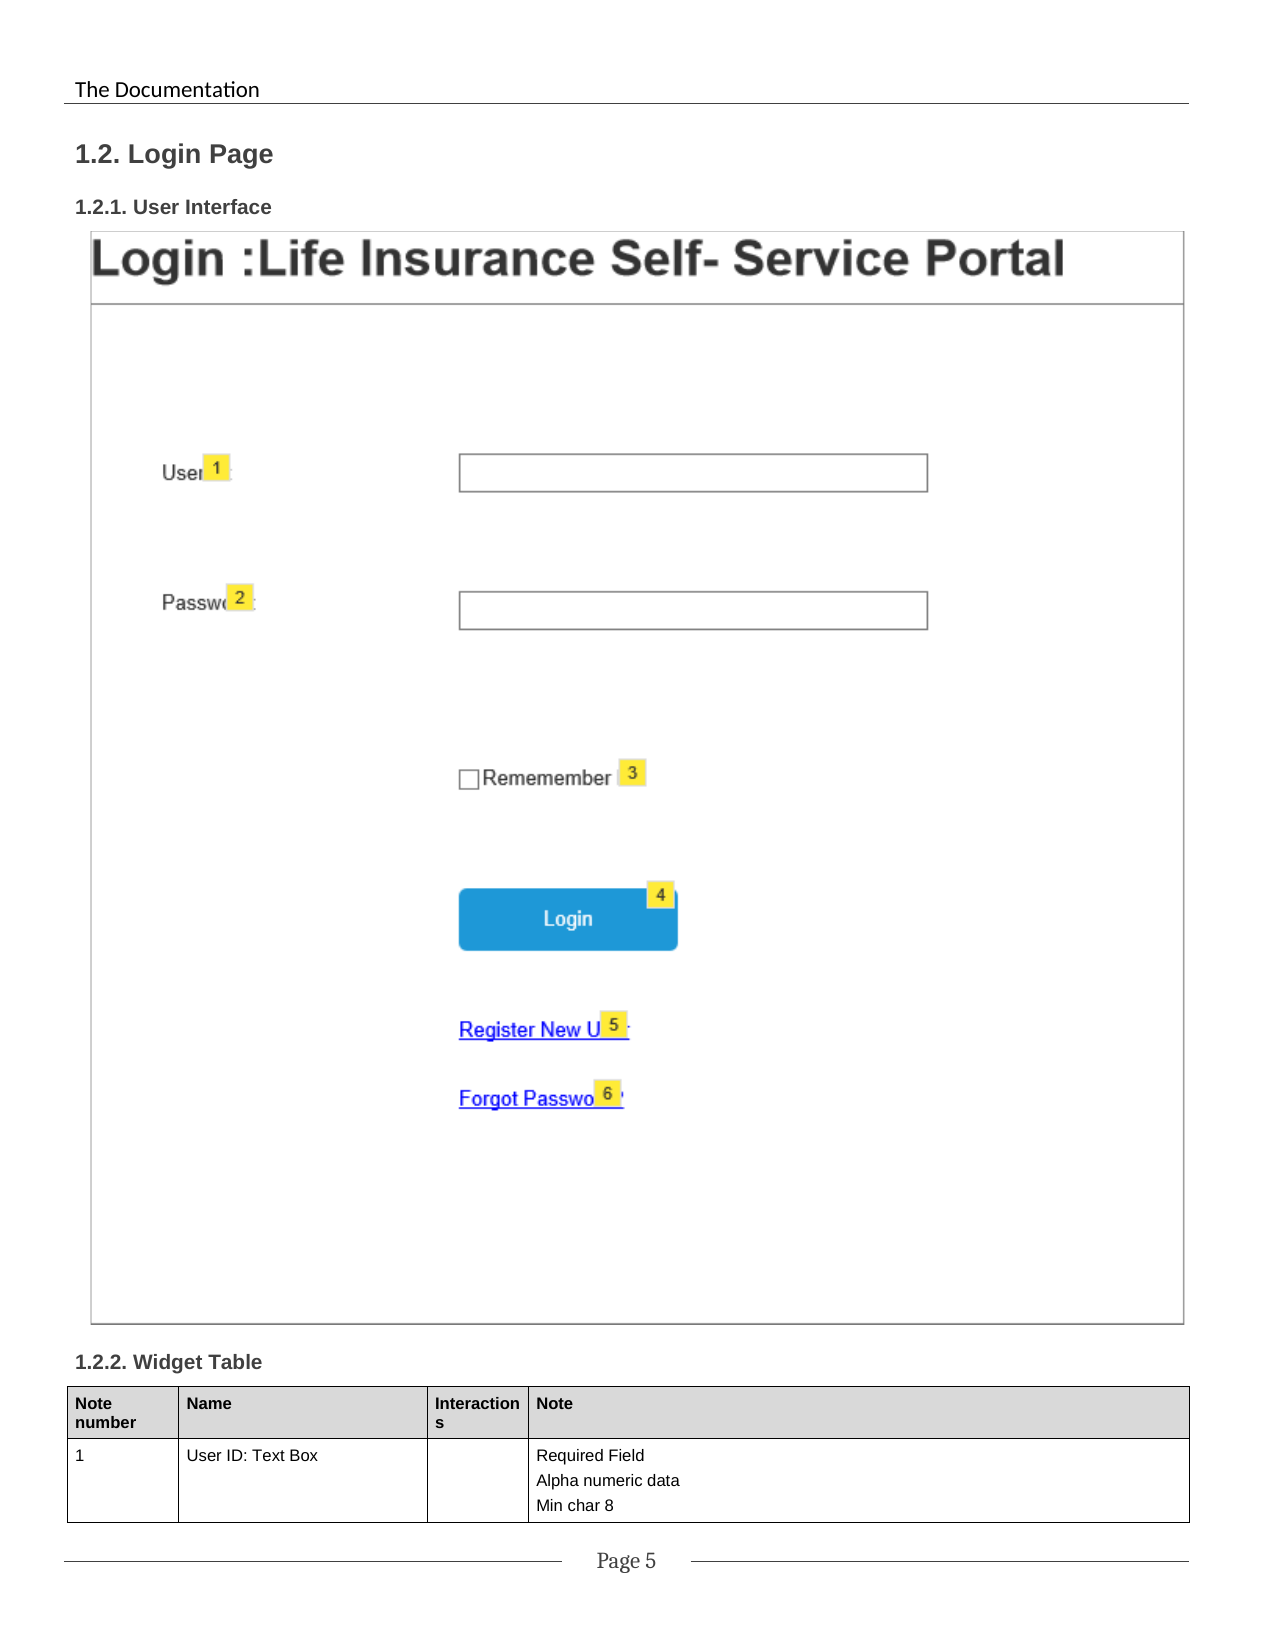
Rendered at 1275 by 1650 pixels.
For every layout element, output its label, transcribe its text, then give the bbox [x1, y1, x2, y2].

table_header Note [529, 1387, 1189, 1438]
subtitle Login Page [75, 138, 1200, 169]
table_cell [428, 1439, 528, 1522]
table_header Name [179, 1387, 427, 1438]
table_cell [529, 1439, 1189, 1522]
table_header Note number [68, 1387, 178, 1438]
table_header Interactions [428, 1387, 528, 1438]
subtitle Widget Table [75, 1350, 1200, 1374]
table_cell User ID: Text Box [179, 1439, 427, 1522]
picture [90, 231, 1185, 1325]
subtitle User Interface [75, 194, 1200, 218]
table_cell 1 [68, 1439, 178, 1522]
